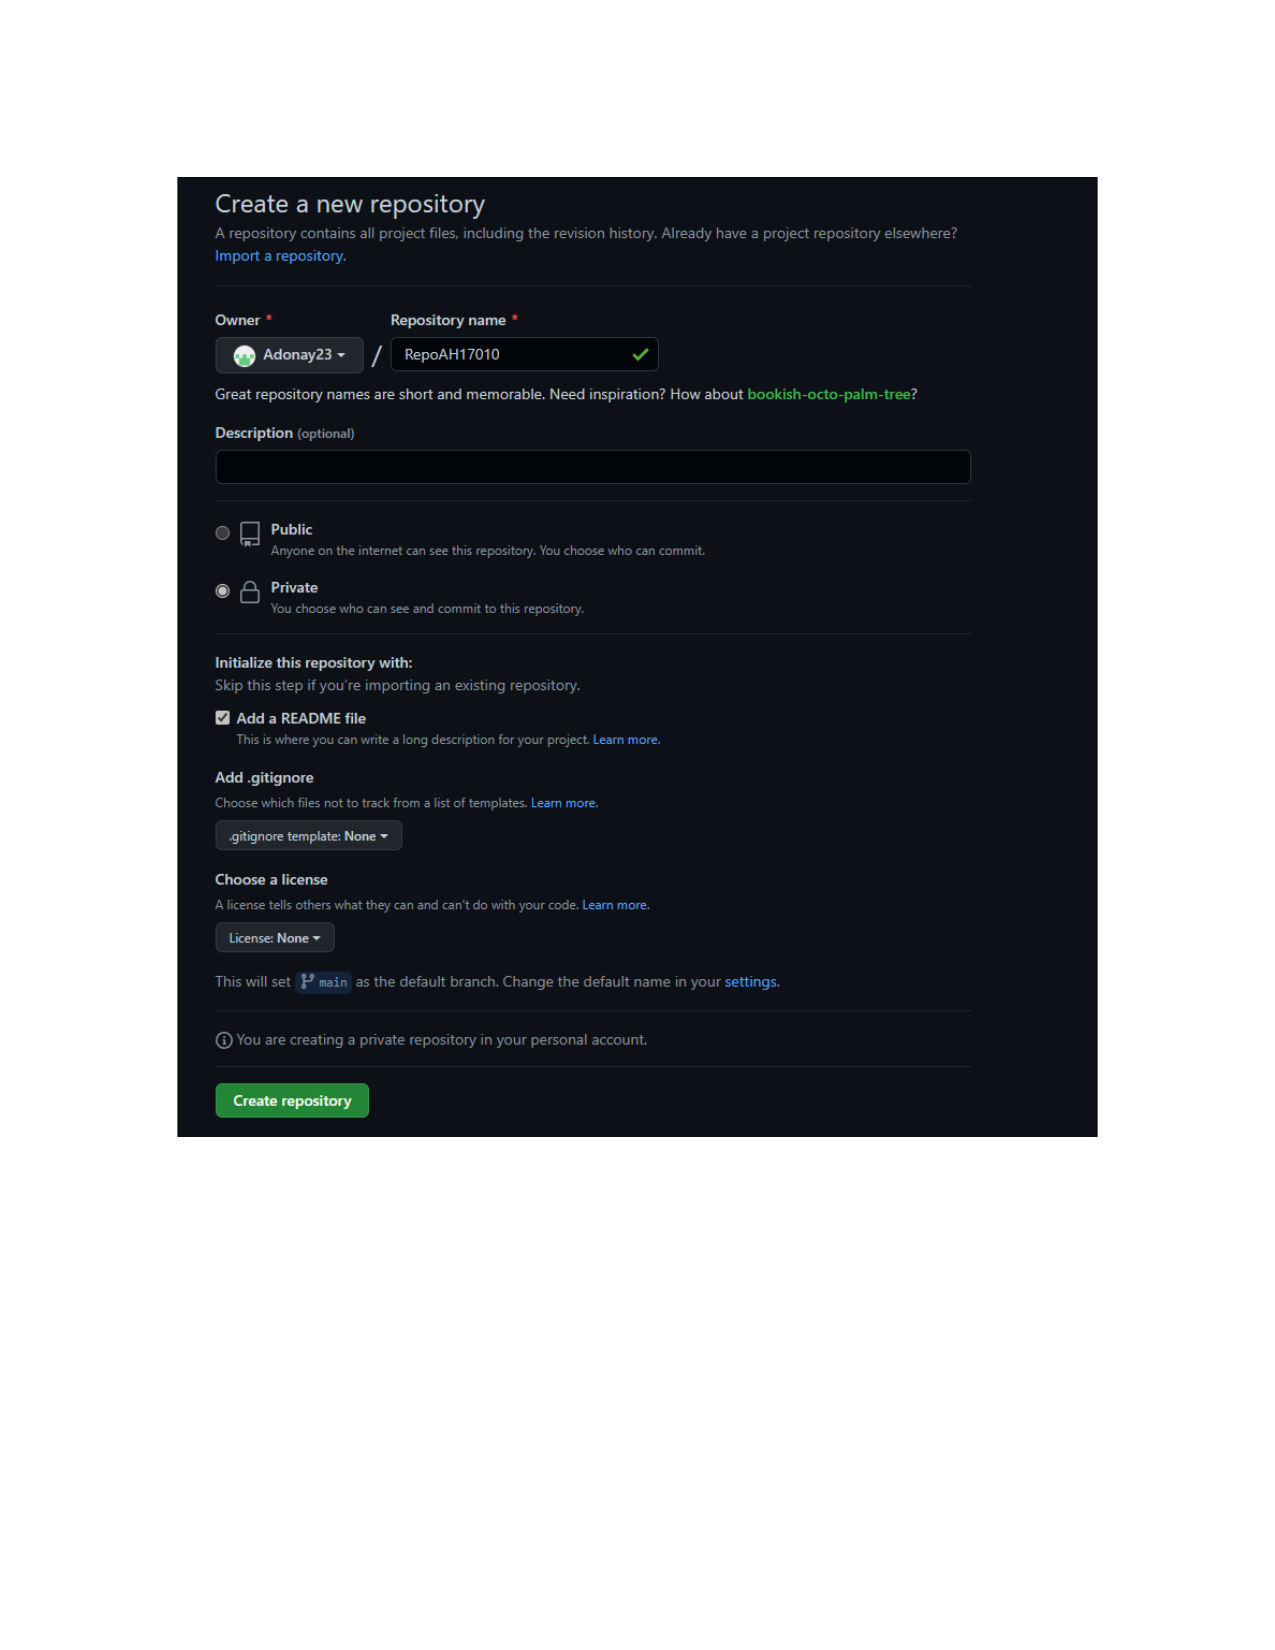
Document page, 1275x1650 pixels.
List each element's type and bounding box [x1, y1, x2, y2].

picture [177, 177, 1098, 1137]
